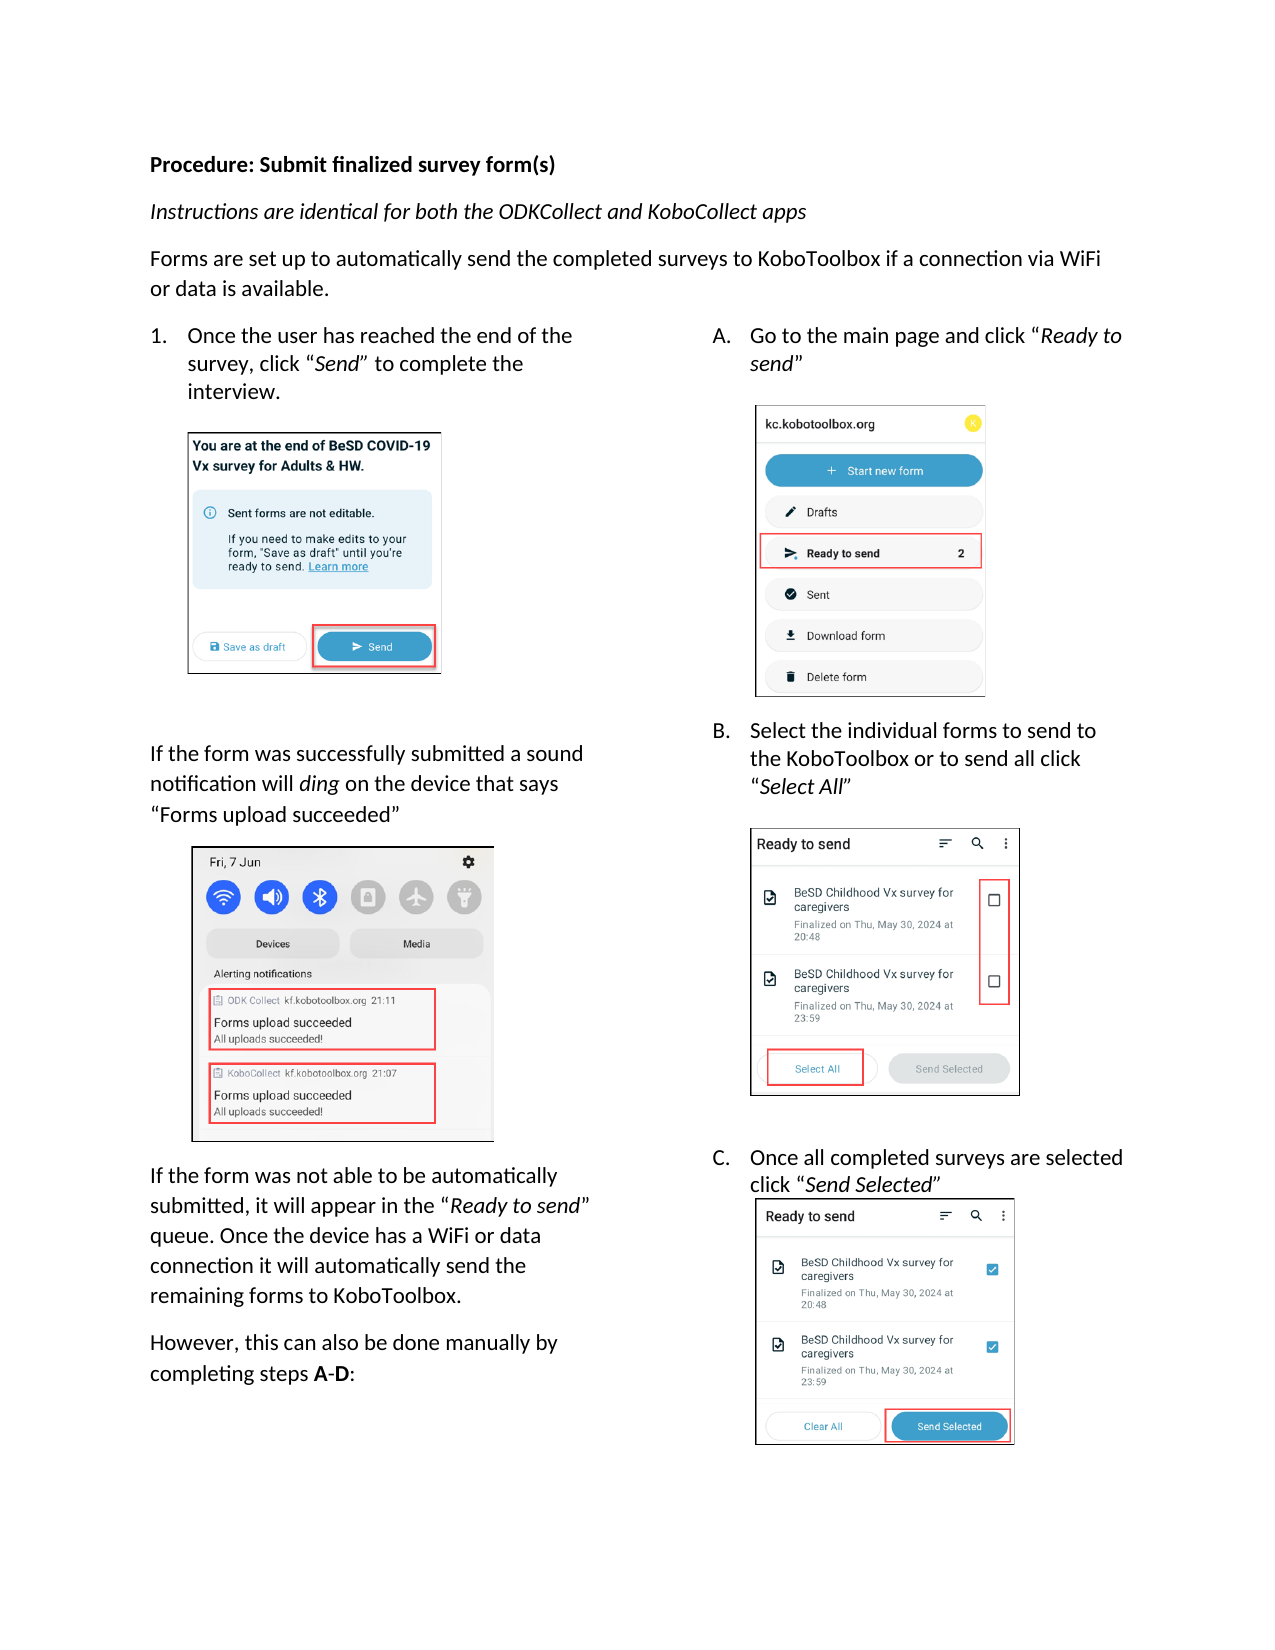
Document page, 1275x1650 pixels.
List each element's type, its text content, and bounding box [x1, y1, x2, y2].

text If the form was successfully submitted a sound notification will ding on the device that says “Forms upload succeeded” [150, 739, 600, 828]
text Forms are set up to automatically send the completed surveys to KoboToolbox if a connection via WiFi or data is available. [150, 244, 1125, 302]
text If the form was not able to be automatically submitted, it will appear in the “Ready to send” queue. Once the device has a WiFi or data connection it will automatically send the remaining forms to KoboToolbox. [150, 1161, 600, 1309]
picture [191, 846, 494, 1142]
picture [755, 1198, 1015, 1445]
list Go to the main page and click “Ready to send” [712, 321, 1125, 377]
list Once the user has reached the end of the survey, click “Send” to complete the interview. [150, 321, 600, 405]
list Select the individual forms to send to the KoboToolbox or to send all click “Select All” [712, 716, 1125, 800]
text However, this can also be done manually by completing steps A-D: [150, 1328, 600, 1387]
text Instructions are identical for both the ODKCollect and KoboCollect apps [150, 197, 1125, 225]
picture [755, 405, 986, 697]
picture [750, 828, 1020, 1096]
picture [187, 432, 442, 674]
list Once all completed surveys are selected click “Send Selected” [712, 1143, 1125, 1199]
text Procedure: Submit finalized survey form(s) [150, 150, 1125, 178]
